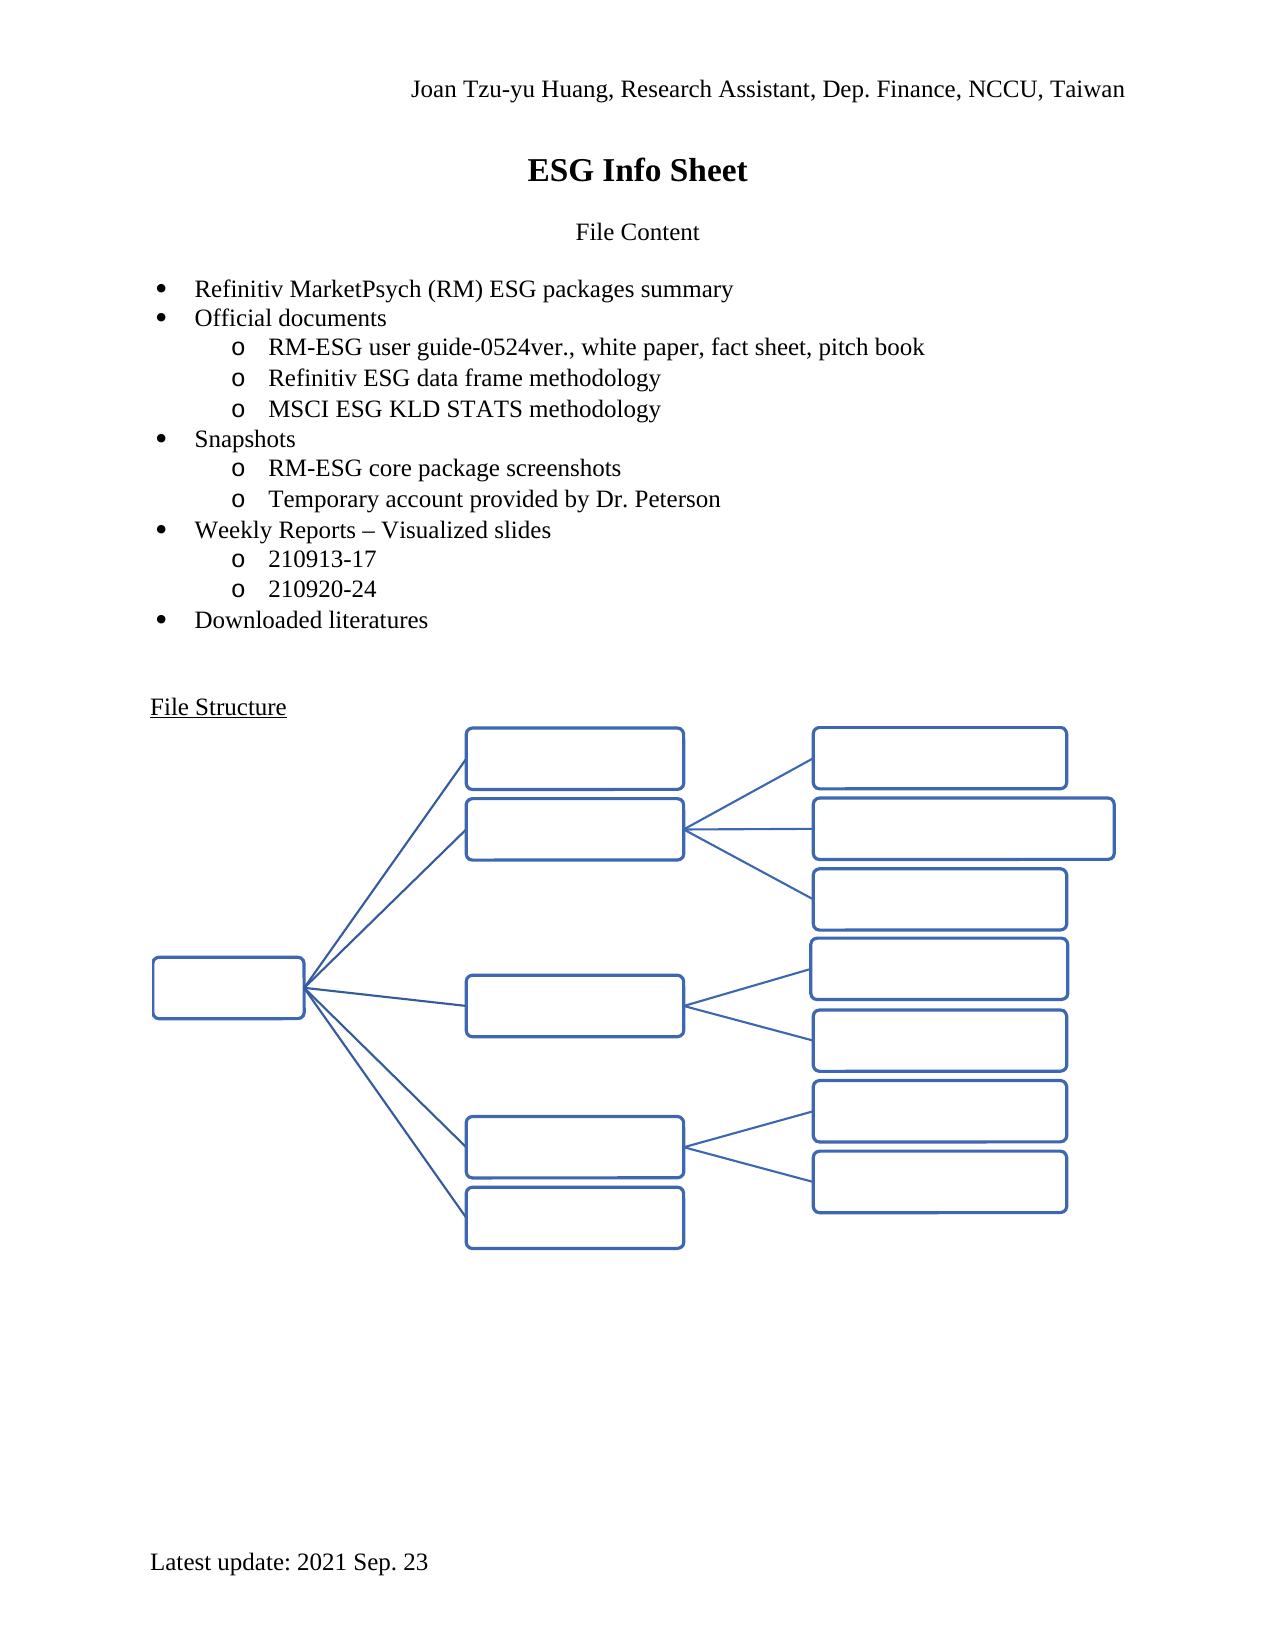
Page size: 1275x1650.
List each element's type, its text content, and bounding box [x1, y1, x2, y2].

list 210913-17 [231, 544, 1125, 574]
list Snapshots [157, 424, 1125, 453]
list Official documents [157, 303, 1125, 332]
list RM-ESG user guide-0524ver., white paper, fact sheet, pitch book [231, 332, 1125, 363]
text File Content [150, 217, 1125, 246]
list Temporary account provided by Dr. Peterson [231, 484, 1125, 515]
text File Structure [150, 692, 1125, 720]
list Refinitiv MarketPsych (RM) ESG packages summary [157, 274, 1125, 303]
list 210920-24 [231, 574, 1125, 605]
list Refinitiv ESG data frame methodology [231, 363, 1125, 394]
list RM-ESG core package screenshots [231, 453, 1125, 484]
list Downloaded literatures [157, 605, 1125, 634]
text ESG Info Sheet [150, 150, 1125, 188]
list MSCI ESG KLD STATS methodology [231, 394, 1125, 424]
list Weekly Reports – Visualized slides [157, 515, 1125, 544]
